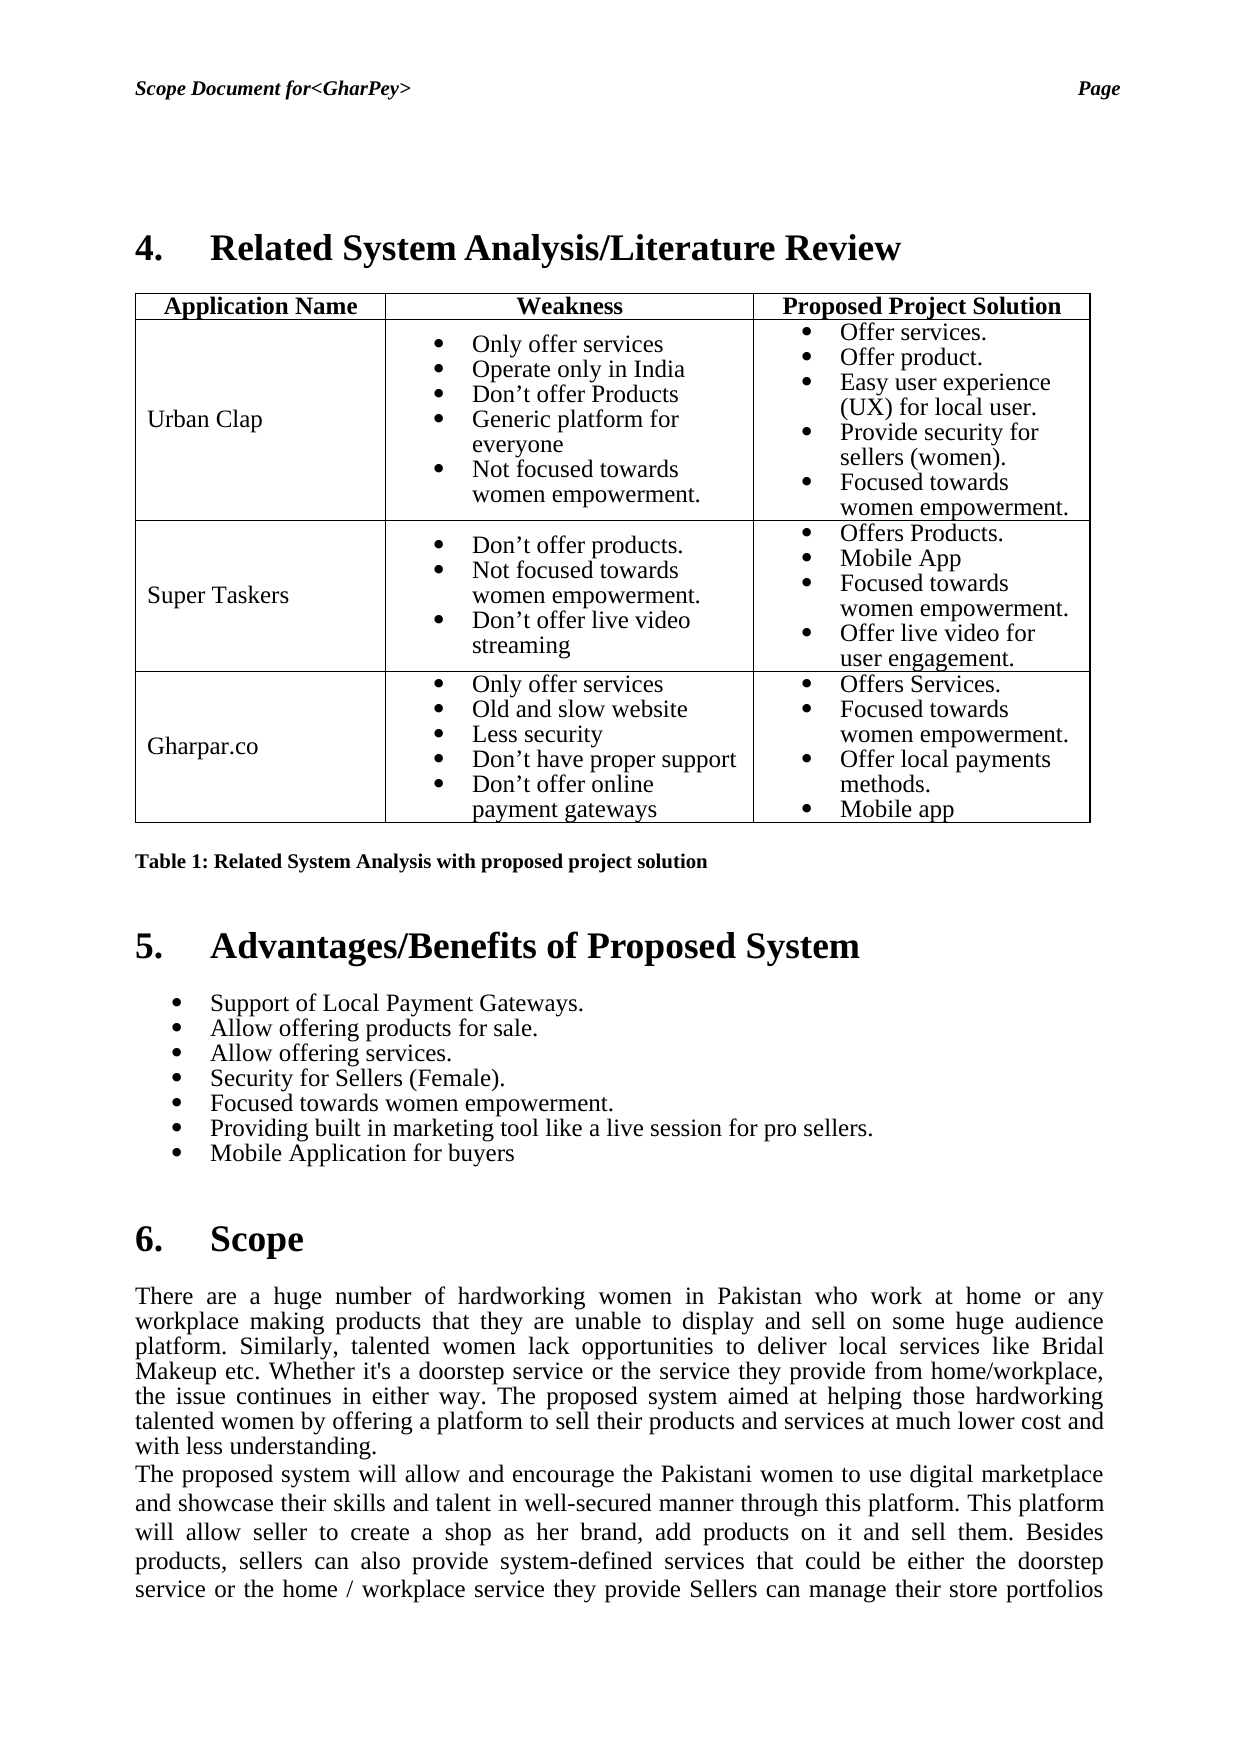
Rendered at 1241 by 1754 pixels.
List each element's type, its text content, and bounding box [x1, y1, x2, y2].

list Focused towards women empowerment. [172, 1091, 1105, 1116]
table_header Proposed Project Solution [754, 294, 1089, 319]
subtitle Advantages/Benefits of Proposed System [135, 923, 1105, 966]
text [135, 1459, 1105, 1603]
table_header Weakness [386, 294, 753, 319]
table_header Application Name [136, 294, 385, 319]
table_cell Only offer services Operate only in India Don’t offer Products Generic platform for everyone Not focused towards women empowerment. [386, 320, 753, 520]
table_cell Gharpar.co [136, 672, 385, 822]
table_cell Super Taskers [136, 521, 385, 671]
table_cell Offers Products. Mobile App Focused towards women empowerment. Offer live video for user engagement. [754, 521, 1089, 671]
list Security for Sellers (Female). [172, 1066, 1105, 1091]
table_cell Only offer services Old and slow website Less security Don’t have proper support Don’t offer online payment gateways [386, 672, 753, 822]
subtitle Scope [135, 1216, 1105, 1259]
list Allow offering products for sale. [172, 1016, 1105, 1041]
table_cell Offer services. Offer product. Easy user experience (UX) for local user. Provide security for sellers (women). Focused towards women empowerment. [754, 320, 1089, 520]
table_cell Don’t offer products. Not focused towards women empowerment. Don’t offer live video streaming [386, 521, 753, 671]
subtitle Related System Analysis/Literature Review [135, 225, 1105, 268]
list Providing built in marketing tool like a live session for pro sellers. [172, 1116, 1105, 1141]
list Allow offering services. [172, 1041, 1105, 1066]
list Support of Local Payment Gateways. [172, 991, 1105, 1016]
table_cell Urban Clap [136, 320, 385, 520]
text There are a huge number of hardworking women in Pakistan who work at home or any workplace making products that they are unable to display and sell on some huge audience platform. Similarly, talented women lack opportunities to deliver local services like Bridal Makeup etc. Whether it's a doorstep service or the service they provide from home/workplace, the issue continues in either way. The proposed system aimed at helping those hardworking talented women by offering a platform to sell their products and services at much lower cost and with less understanding. [135, 1284, 1105, 1459]
table_cell Offers Services. Focused towards women empowerment. Offer local payments methods. Mobile app [754, 672, 1089, 822]
list Mobile Application for buyers [172, 1141, 1105, 1166]
text Table 1: Related System Analysis with proposed project solution [135, 848, 1105, 873]
